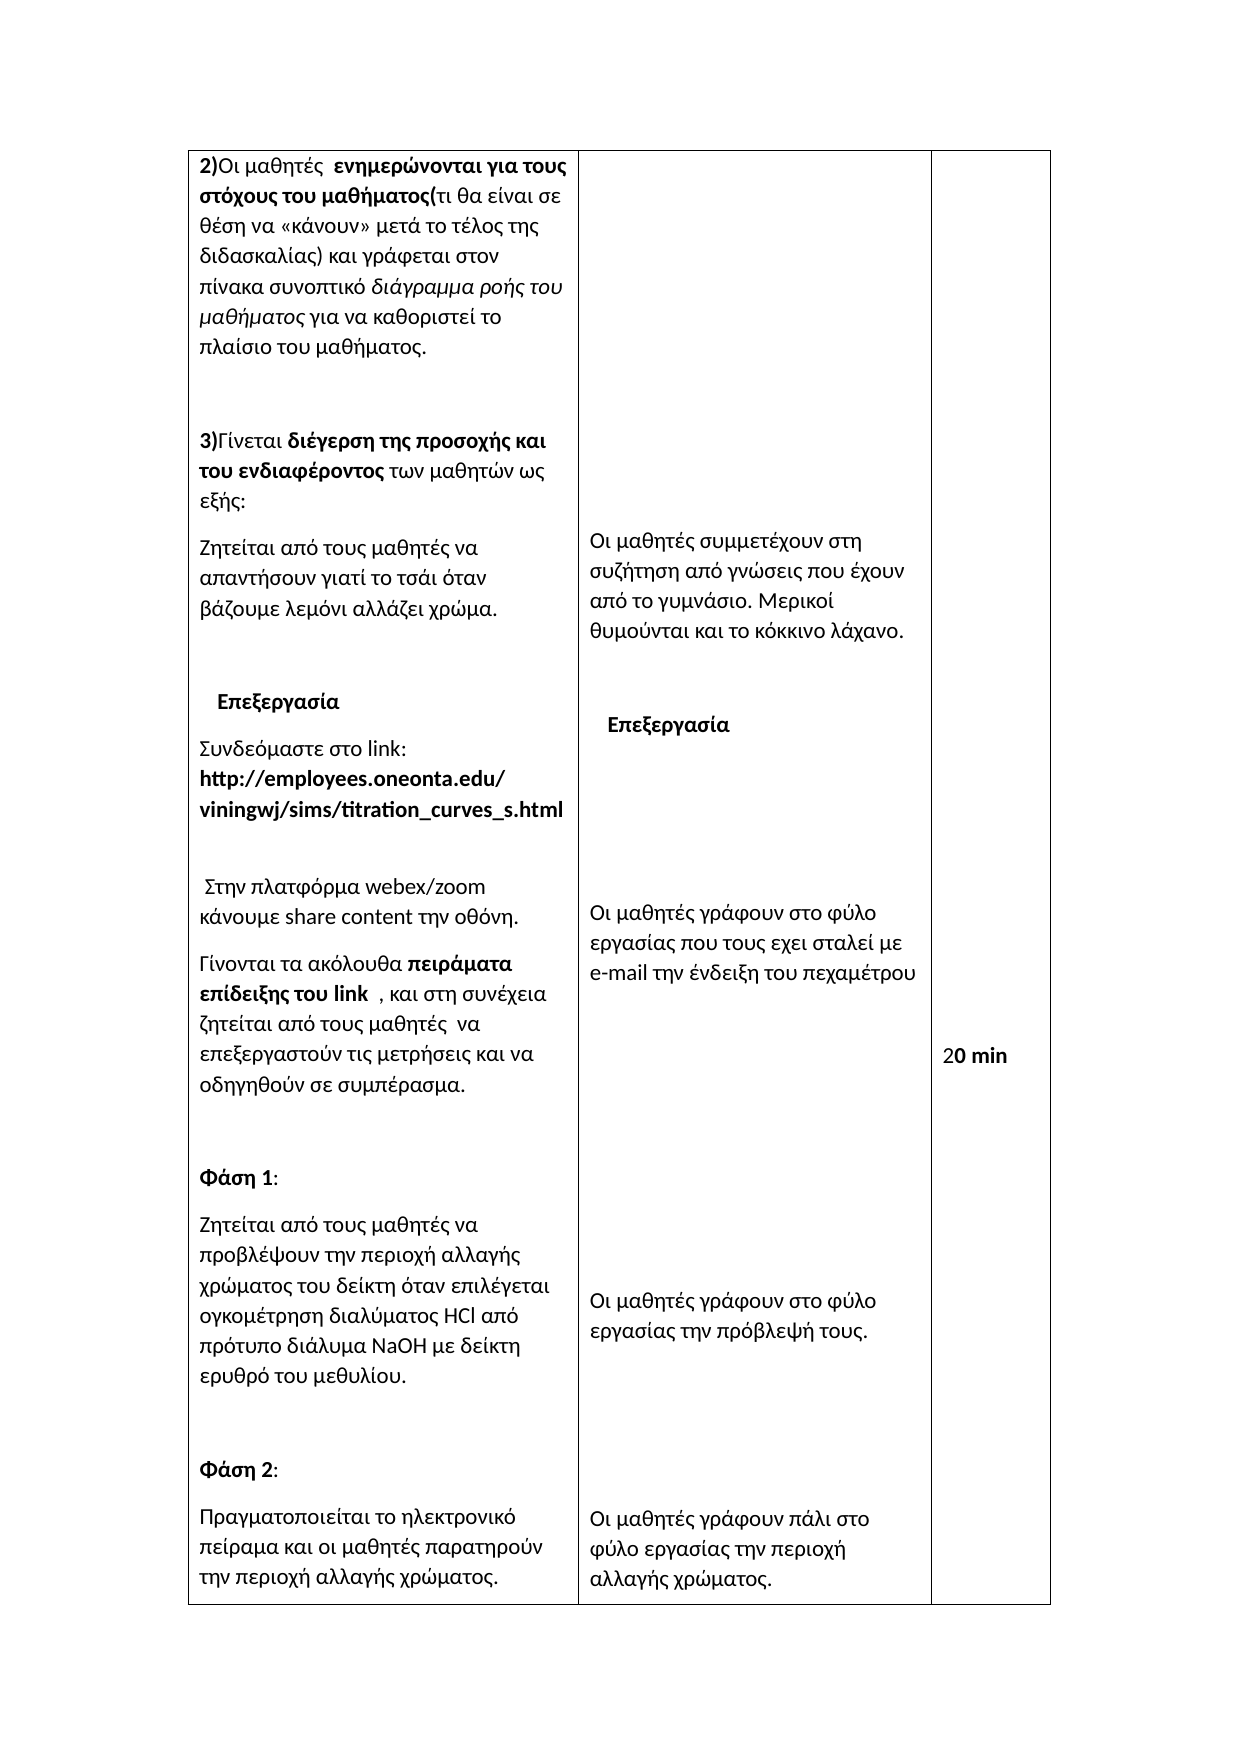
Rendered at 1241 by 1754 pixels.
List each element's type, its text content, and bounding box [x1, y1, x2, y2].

table_cell 2)Οι μαθητές ενημερώνονται για τους στόχους του μαθήματος(τι θα είναι σε θέση να «κάνουν» μετά το τέλος της διδασκαλίας) και γράφεται στον πίνακα συνοπτικό διάγραμμα ροής του μαθήματος για να καθοριστεί το πλαίσιο του μαθήματος. 3)Γίνεται διέγερση της προσοχής και του ενδιαφέροντος των μαθητών ως εξής: Ζητείται από τους μαθητές να απαντήσουν γιατί το τσάι όταν βάζουμε λεμόνι αλλάζει χρώμα. Επεξεργασία Συνδεόμαστε στο link: http://employees.oneonta.edu/viningwj/sims/titration_curves_s.html Στην πλατφόρμα webex/zoom κάνουμε share content την οθόνη. Γίνονται τα ακόλουθα πειράματα επίδειξης του link , και στη συνέχεια ζητείται από τους μαθητές να επεξεργαστούν τις μετρήσεις και να οδηγηθούν σε συμπέρασμα. Φάση 1: Ζητείται από τους μαθητές να προβλέψουν την περιοχή αλλαγής χρώματος του δείκτη όταν επιλέγεται ογκομέτρηση διαλύματος HCl από πρότυπο διάλυμα ΝaΟΗ με δείκτη ερυθρό του μεθυλίου. Φάση 2: Πραγματοποιείται το ηλεκτρονικό πείραμα και οι μαθητές παρατηρούν την περιοχή αλλαγής χρώματος. [189, 151, 578, 1604]
table_cell 20 min [932, 151, 1050, 1604]
table_cell Οι μαθητές συμμετέχουν στη συζήτηση από γνώσεις που έχουν από το γυμνάσιο. Μερικοί θυμούνται και το κόκκινο λάχανο. Επεξεργασία Οι μαθητές γράφουν στο φύλο εργασίας που τους εχει σταλεί με e-mail την ένδειξη του πεχαμέτρου Οι μαθητές γράφουν στο φύλο εργασίας την πρόβλεψή τους. Οι μαθητές γράφουν πάλι στο φύλο εργασίας την περιοχή αλλαγής χρώματος. [579, 151, 931, 1604]
